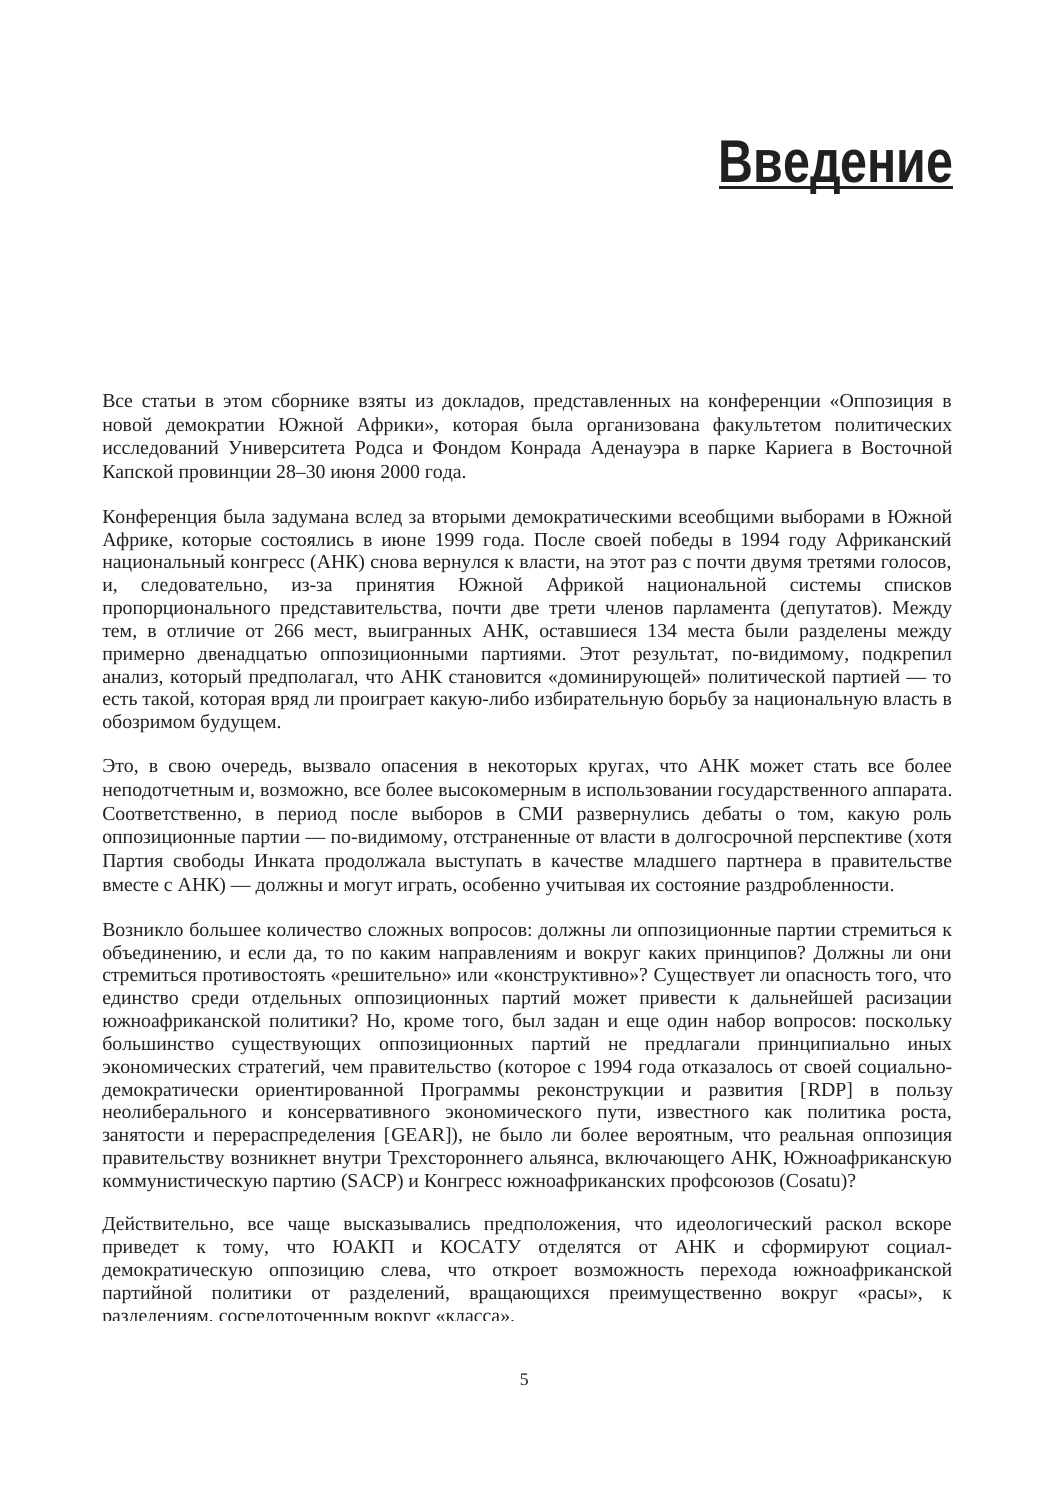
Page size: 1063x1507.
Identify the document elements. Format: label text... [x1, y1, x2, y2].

text Это, в свою очередь, вызвало опасения в некоторых кругах, что АНК может стать все более неподотчетным и, возможно, все более высокомерным в использовании государственного аппарата. Соответственно, в период после выборов в СМИ развернулись дебаты о том, какую роль оппозиционные партии — по-видимому, отстраненные от власти в долгосрочной перспективе (хотя Партия свободы Инката продолжала выступать в качестве младшего партнера в правительстве вместе с АНК) — должны и могут играть, особенно учитывая их состояние раздробленности. [102, 754, 953, 896]
text Введение [102, 126, 953, 195]
text Все статьи в этом сборнике взяты из докладов, представленных на конференции «Оппозиция в новой демократии Южной Африки», которая была организована факультетом политических исследований Университета Родса и Фондом Конрада Аденауэра в парке Кариега в Восточной Капской провинции 28–30 июня 2000 года. [102, 389, 953, 483]
text Действительно, все чаще высказывались предположения, что идеологический раскол вскоре приведет к тому, что ЮАКП и КОСАТУ отделятся от АНК и сформируют социал-демократическую оппозицию слева, что откроет возможность перехода южноафриканской партийной политики от разделений, вращающихся преимущественно вокруг «расы», к разделениям, сосредоточенным вокруг «класса». [102, 1212, 953, 1320]
text Возникло большее количество сложных вопросов: должны ли оппозиционные партии стремиться к объединению, и если да, то по каким направлениям и вокруг каких принципов? Должны ли они стремиться противостоять «решительно» или «конструктивно»? Существует ли опасность того, что единство среди отдельных оппозиционных партий может привести к дальнейшей расизации южноафриканской политики? Но, кроме того, был задан и еще один набор вопросов: поскольку большинство существующих оппозиционных партий не предлагали принципиально иных экономических стратегий, чем правительство (которое с 1994 года отказалось от своей социально-демократически ориентированной Программы реконструкции и развития [RDP] в пользу неолиберального и консервативного экономического пути, известного как политика роста, занятости и перераспределения [GEAR]), не было ли более вероятным, что реальная оппозиция правительству возникнет внутри Трехстороннего альянса, включающего АНК, Южноафриканскую коммунистическую партию (SACP) и Конгресс южноафриканских профсоюзов (Cosatu)? [102, 918, 953, 1192]
text Конференция была задумана вслед за вторыми демократическими всеобщими выборами в Южной Африке, которые состоялись в июне 1999 года. После своей победы в 1994 году Африканский национальный конгресс (АНК) снова вернулся к власти, на этот раз с почти двумя третями голосов, и, следовательно, из-за принятия Южной Африкой национальной системы списков пропорционального представительства, почти две трети членов парламента (депутатов). Между тем, в отличие от 266 мест, выигранных АНК, оставшиеся 134 места были разделены между примерно двенадцатью оппозиционными партиями. Этот результат, по-видимому, подкрепил анализ, который предполагал, что АНК становится «доминирующей» политической партией — то есть такой, которая вряд ли проиграет какую-либо избирательную борьбу за национальную власть в обозримом будущем. [102, 505, 953, 733]
